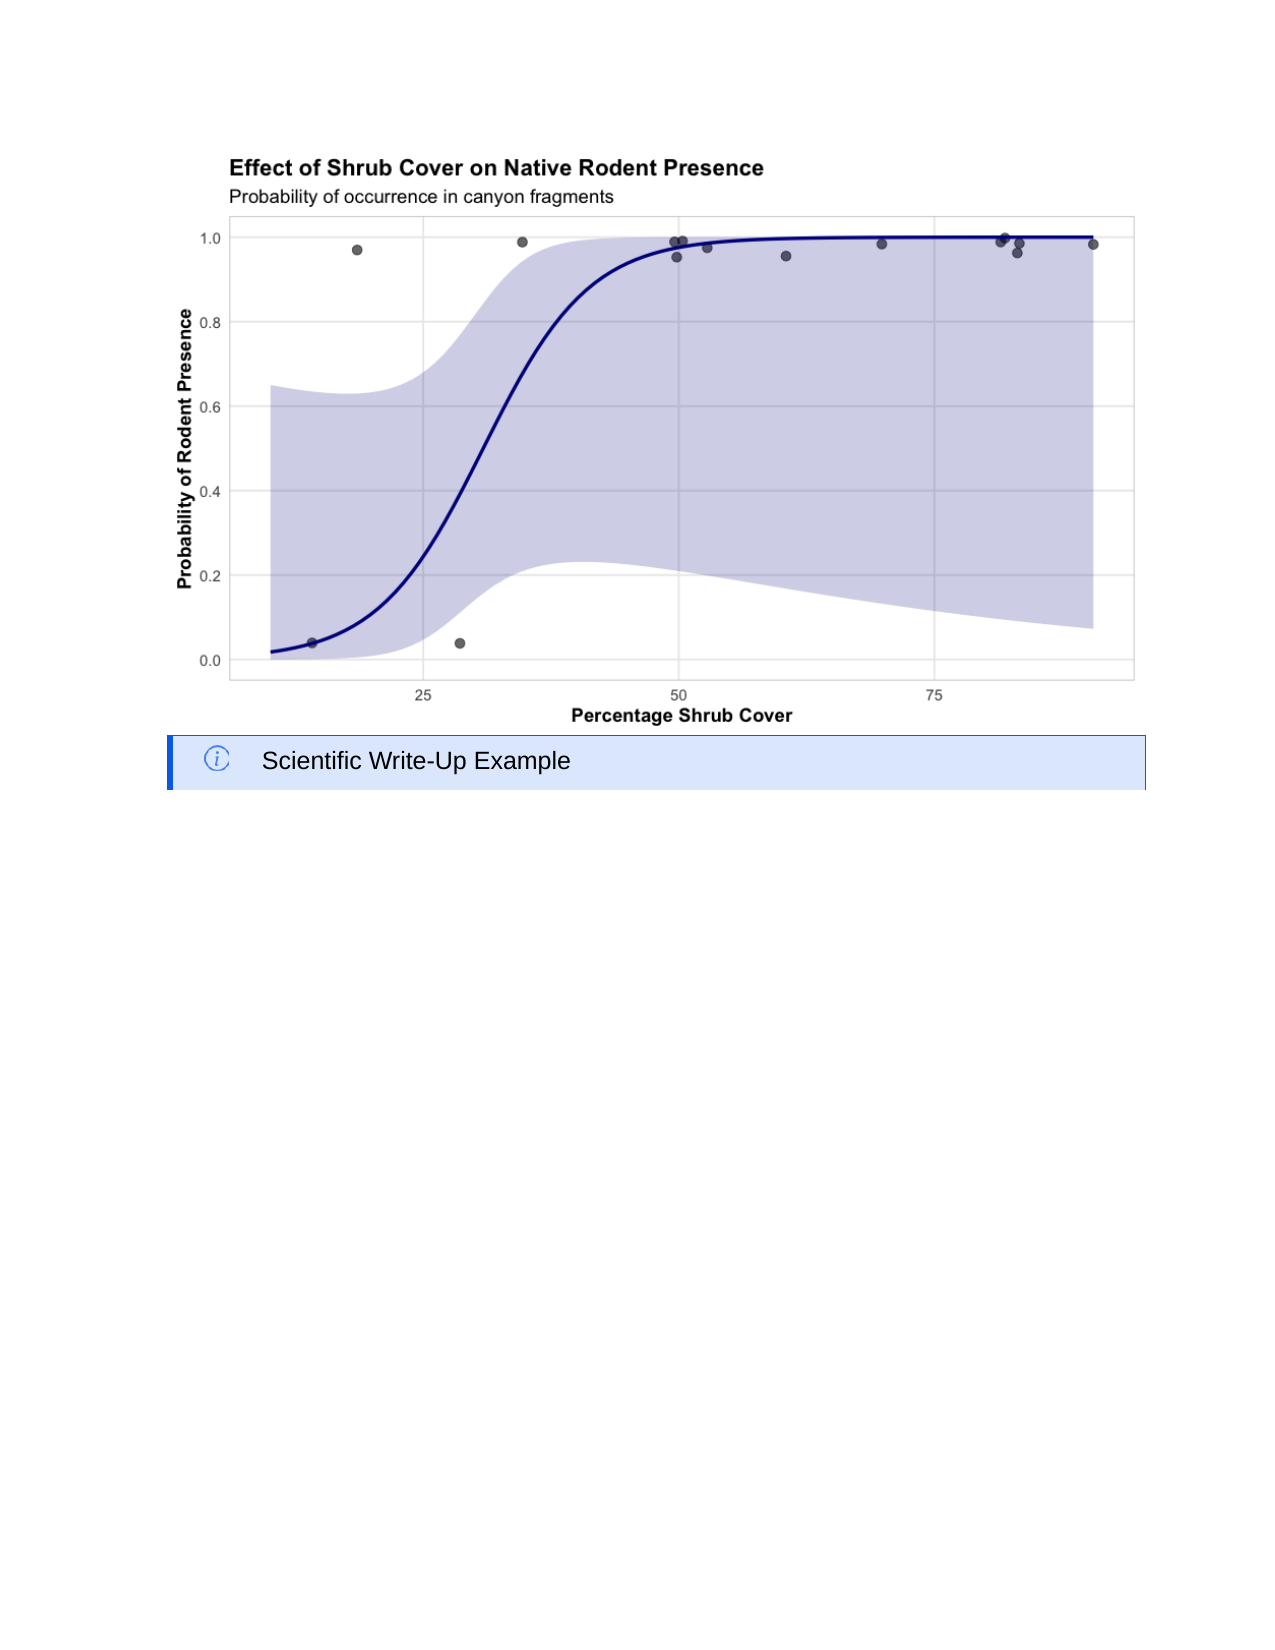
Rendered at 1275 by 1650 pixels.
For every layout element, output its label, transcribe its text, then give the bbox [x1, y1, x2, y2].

picture [204, 745, 229, 771]
picture [168, 150, 1144, 735]
table_header Scientific Write-Up Example [173, 736, 1145, 790]
